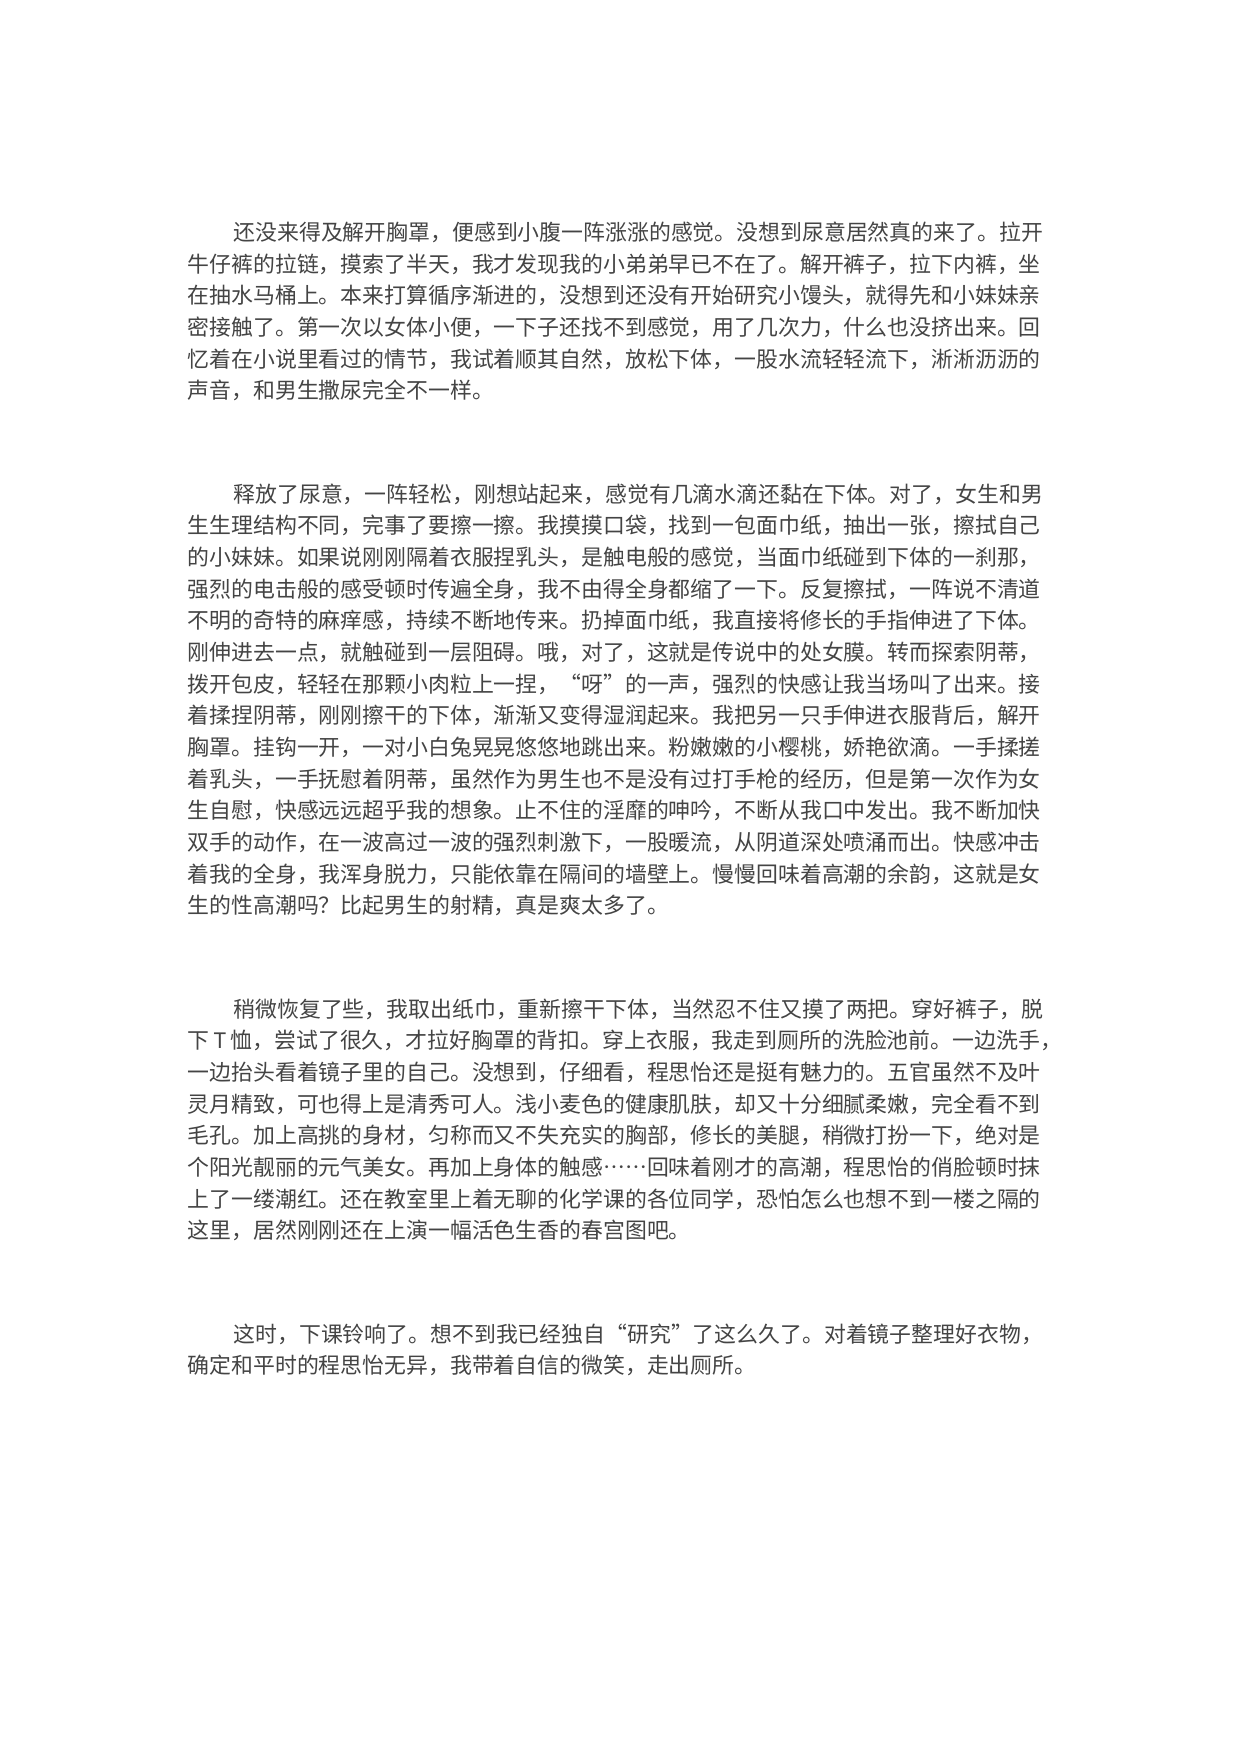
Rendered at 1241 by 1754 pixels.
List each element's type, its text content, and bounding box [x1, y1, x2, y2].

text 释放了尿意，一阵轻松，刚想站起来，感觉有几滴水滴还黏在下体。对了，女生和男生生理结构不同，完事了要擦一擦。我摸摸口袋，找到一包面巾纸，抽出一张，擦拭自己的小妹妹。如果说刚刚隔着衣服捏乳头，是触电般的感觉，当面巾纸碰到下体的一刹那，强烈的电击般的感受顿时传遍全身，我不由得全身都缩了一下。反复擦拭，一阵说不清道不明的奇特的麻痒感，持续不断地传来。扔掉面巾纸，我直接将修长的手指伸进了下体。刚伸进去一点，就触碰到一层阻碍。哦，对了，这就是传说中的处女膜。转而探索阴蒂，拨开包皮，轻轻在那颗小肉粒上一捏，“呀”的一声，强烈的快感让我当场叫了出来。接着揉捏阴蒂，刚刚擦干的下体，渐渐又变得湿润起来。我把另一只手伸进衣服背后，解开胸罩。挂钩一开，一对小白兔晃晃悠悠地跳出来。粉嫩嫩的小樱桃，娇艳欲滴。一手揉搓着乳头，一手抚慰着阴蒂，虽然作为男生也不是没有过打手枪的经历，但是第一次作为女生自慰，快感远远超乎我的想象。止不住的淫靡的呻吟，不断从我口中发出。我不断加快双手的动作，在一波高过一波的强烈刺激下，一股暖流，从阴道深处喷涌而出。快感冲击着我的全身，我浑身脱力，只能依靠在隔间的墙壁上。慢慢回味着高潮的余韵，这就是女生的性高潮吗？比起男生的射精，真是爽太多了。7 g) _, N# w: o; Y. a% M [187, 477, 1053, 920]
text 稍微恢复了些，我取出纸巾，重新擦干下体，当然忍不住又摸了两把。穿好裤子，脱下T恤，尝试了很久，才拉好胸罩的背扣。穿上衣服，我走到厕所的洗脸池前。一边洗手，一边抬头看着镜子里的自己。没想到，仔细看，程思怡还是挺有魅力的。五官虽然不及叶灵月精致，可也得上是清秀可人。浅小麦色的健康肌肤，却又十分细腻柔嫩，完全看不到毛孔。加上高挑的身材，匀称而又不失充实的胸部，修长的美腿，稍微打扮一下，绝对是个阳光靓丽的元气美女。再加上身体的触感……回味着刚才的高潮，程思怡的俏脸顿时抹上了一缕潮红。还在教室里上着无聊的化学课的各位同学，恐怕怎么也想不到一楼之隔的这里，居然刚刚还在上演一幅活色生香的春宫图吧。 [187, 992, 1053, 1245]
text 这时，下课铃响了。想不到我已经独自“研究”了这么久了。对着镜子整理好衣物，确定和平时的程思怡无异，我带着自信的微笑，走出厕所。 [756, 1317, 1053, 1380]
text 还没来得及解开胸罩，便感到小腹一阵涨涨的感觉。没想到尿意居然真的来了。拉开牛仔裤的拉链，摸索了半天，我才发现我的小弟弟早已不在了。解开裤子，拉下内裤，坐在抽水马桶上。本来打算循序渐进的，没想到还没有开始研究小馒头，就得先和小妹妹亲密接触了。第一次以女体小便，一下子还找不到感觉，用了几次力，什么也没挤出来。回忆着在小说里看过的情节，我试着顺其自然，放松下体，一股水流轻轻流下，淅淅沥沥的声音，和男生撒尿完全不一样。 [187, 215, 1053, 405]
